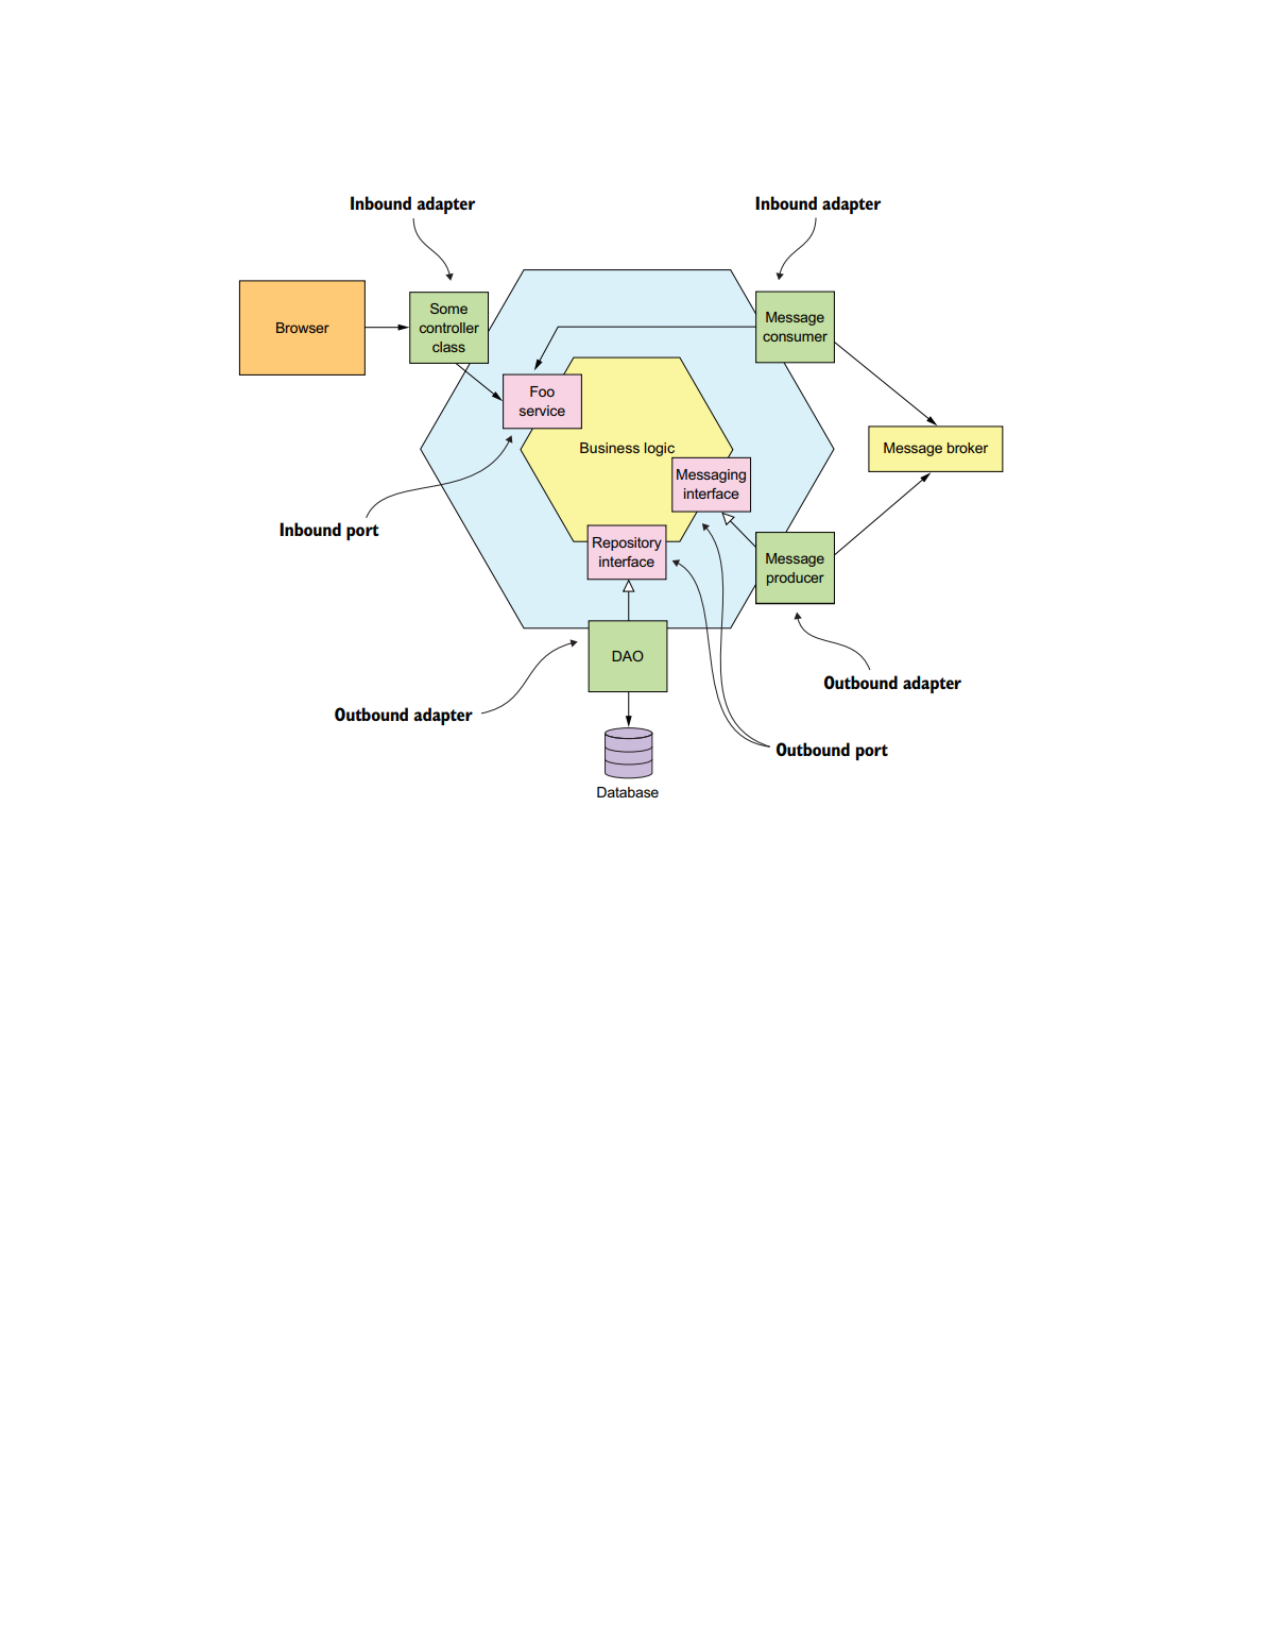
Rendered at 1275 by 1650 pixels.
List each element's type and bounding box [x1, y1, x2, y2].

picture [150, 180, 1125, 806]
